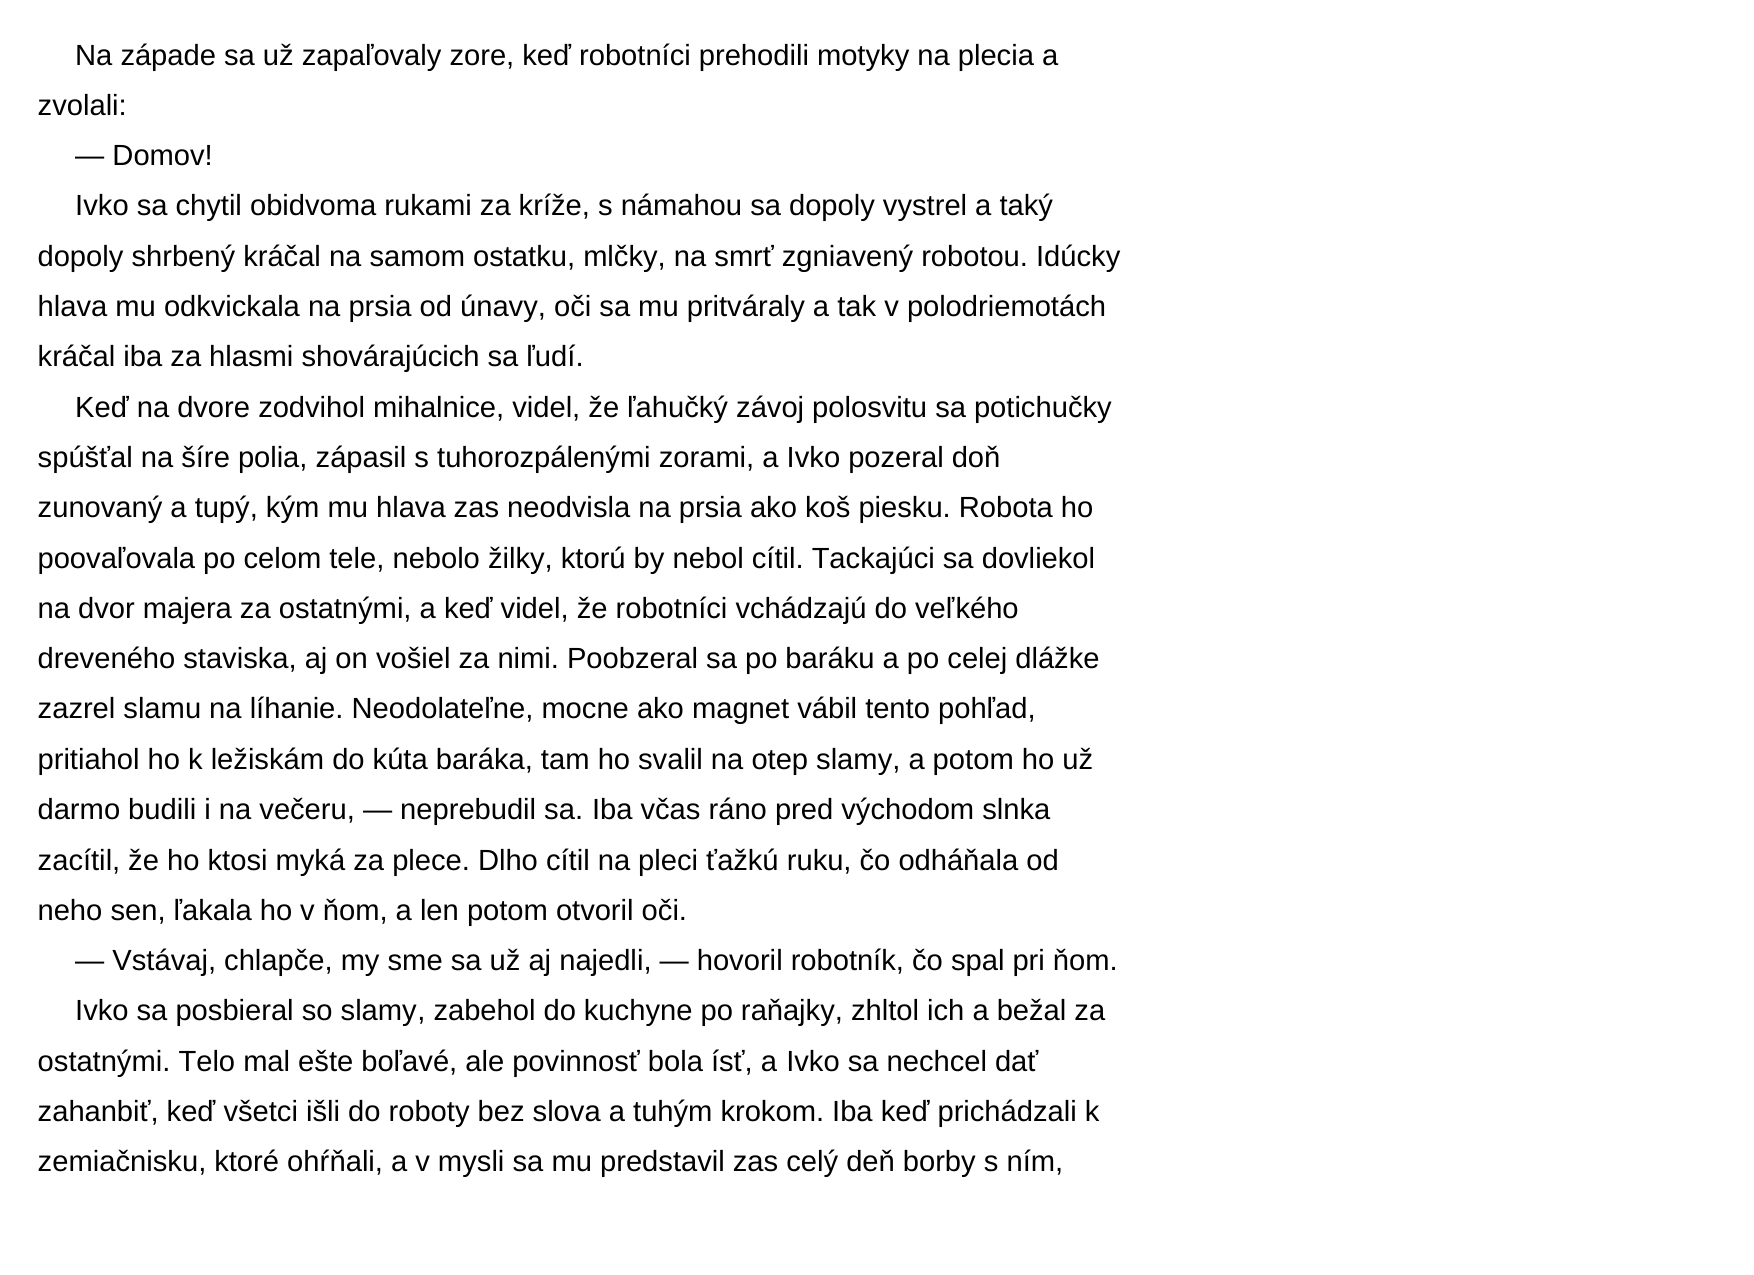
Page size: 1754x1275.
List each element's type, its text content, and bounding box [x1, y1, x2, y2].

text Na západe sa už zapaľovaly zore, keď robotníci prehodili motyky na plecia a zvolali: [37, 37, 1131, 121]
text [37, 993, 1131, 1178]
text — Domov! [37, 138, 1131, 172]
text Keď na dvore zodvihol mihalnice, videl, že ľahučký závoj polosvitu sa potichučky spúšťal na šíre polia, zápasil s tuhorozpálenými zorami, a Ivko pozeral doň zunovaný a tupý, kým mu hlava zas neodvisla na prsia ako koš piesku. Robota ho poovaľovala po celom tele, nebolo žilky, ktorú by nebol cítil. Tackajúci sa dovliekol na dvor majera za ostatnými, a keď videl, že robotníci vchádzajú do veľkého dreveného staviska, aj on vošiel za nimi. Poobzeral sa po baráku a po celej dlážke zazrel slamu na líhanie. Neodolateľne, mocne ako magnet vábil tento pohľad, pritiahol ho k ležiskám do kúta baráka, tam ho svalil na otep slamy, a potom ho už darmo budili i na večeru, — neprebudil sa. Iba včas ráno pred východom slnka zacítil, že ho ktosi myká za plece. Dlho cítil na pleci ťažkú ruku, čo odháňala od neho sen, ľakala ho v ňom, a len potom otvoril oči. [37, 390, 1131, 926]
text — Vstávaj, chlapče, my sme sa už aj najedli, — hovoril robotník, čo spal pri ňom. [37, 943, 1131, 977]
text Ivko sa chytil obidvoma rukami za kríže, s námahou sa dopoly vystrel a taký dopoly shrbený kráčal na samom ostatku, mlčky, na smrť zgniavený robotou. Idúcky hlava mu odkvickala na prsia od únavy, oči sa mu pritváraly a tak v polodriemotách kráčal iba za hlasmi shovárajúcich sa ľudí. [37, 188, 1131, 373]
